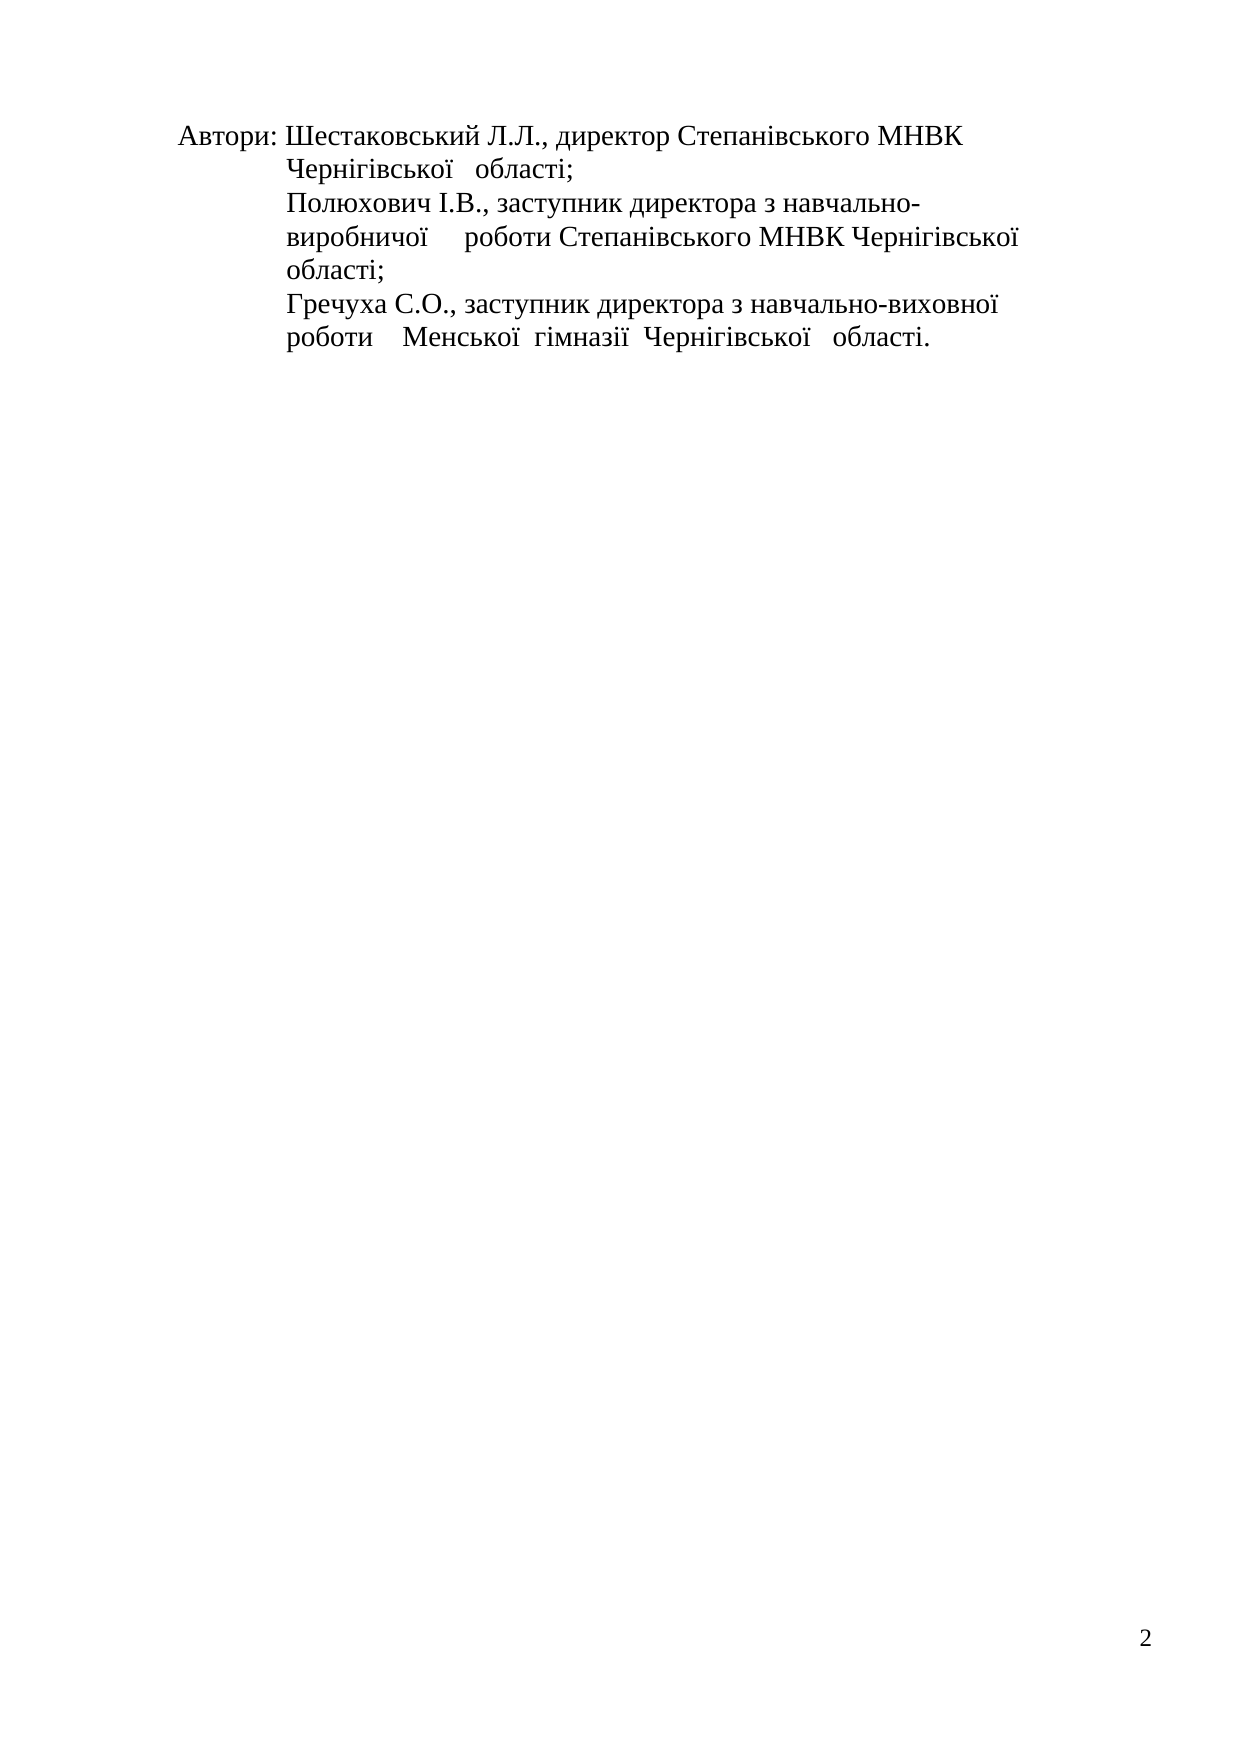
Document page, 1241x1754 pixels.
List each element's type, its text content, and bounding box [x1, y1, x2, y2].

title Гречуха С.О., заступник директора з навчально-виховної роботи Менської гімназії Чернігівської області. [286, 286, 1045, 353]
title Автори: Шестаковський Л.Л., директор Степанівського МНВК Чернігівської області; [177, 118, 1045, 185]
title Полюхович І.В., заступник директора з навчально-виробничої роботи Степанівського МНВК Чернігівської області; [286, 185, 1045, 286]
